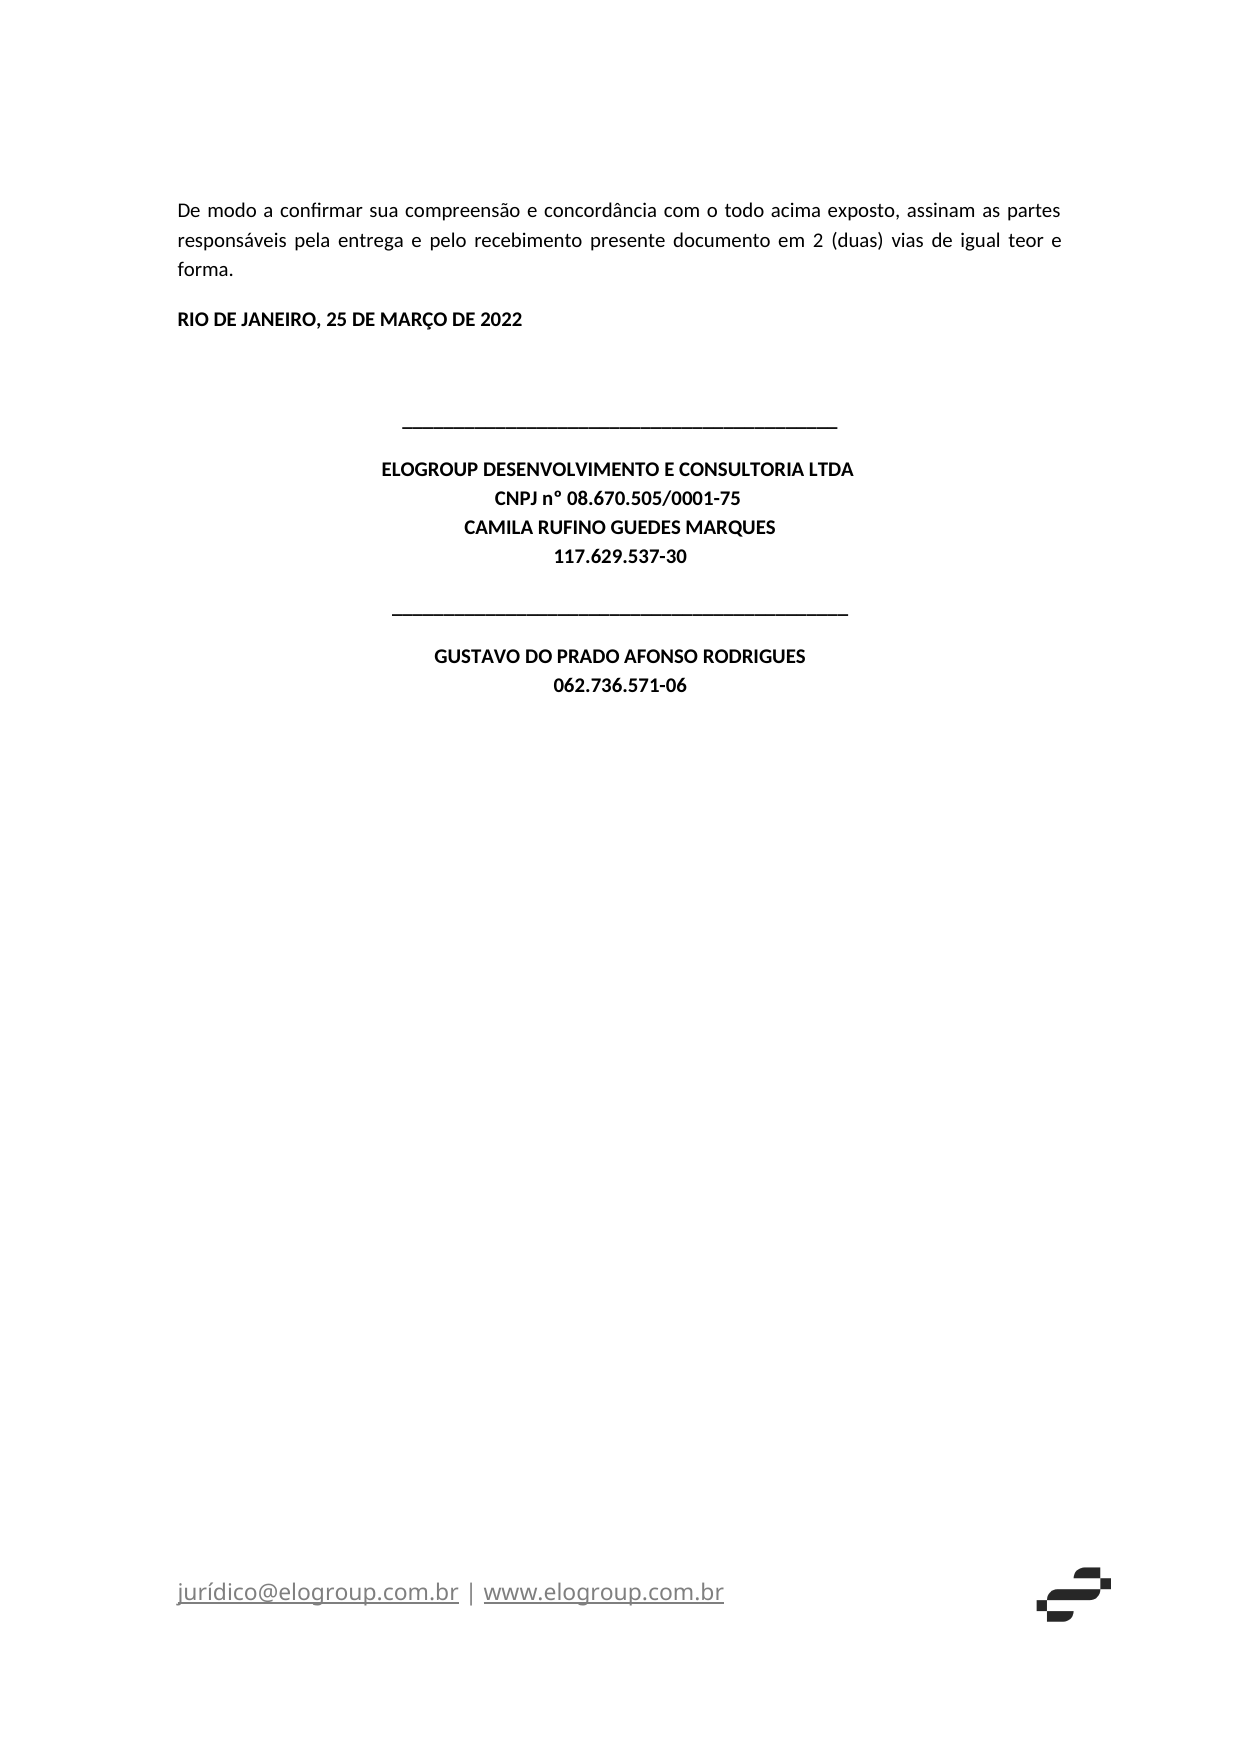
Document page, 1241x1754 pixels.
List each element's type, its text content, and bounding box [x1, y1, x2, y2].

text ELOGROUP DESENVOLVIMENTO E CONSULTORIA LTDA CNPJ nº 08.670.505/0001-75 CAMILA RUFINO GUEDES MARQUES 117.629.537-30 [177, 456, 1063, 569]
picture [1036, 1567, 1111, 1622]
text __________________________________________ [177, 406, 1063, 431]
text ____________________________________________ [177, 593, 1063, 619]
text RIO DE JANEIRO, 25 DE MARÇO DE 2022 [177, 306, 1063, 331]
text GUSTAVO DO PRADO AFONSO RODRIGUES 062.736.571-06 [177, 643, 1063, 698]
text De modo a confirmar sua compreensão e concordância com o todo acima exposto, assinam as partes responsáveis pela entrega e pelo recebimento presente documento em 2 (duas) vias de igual teor e forma. [177, 198, 1063, 281]
